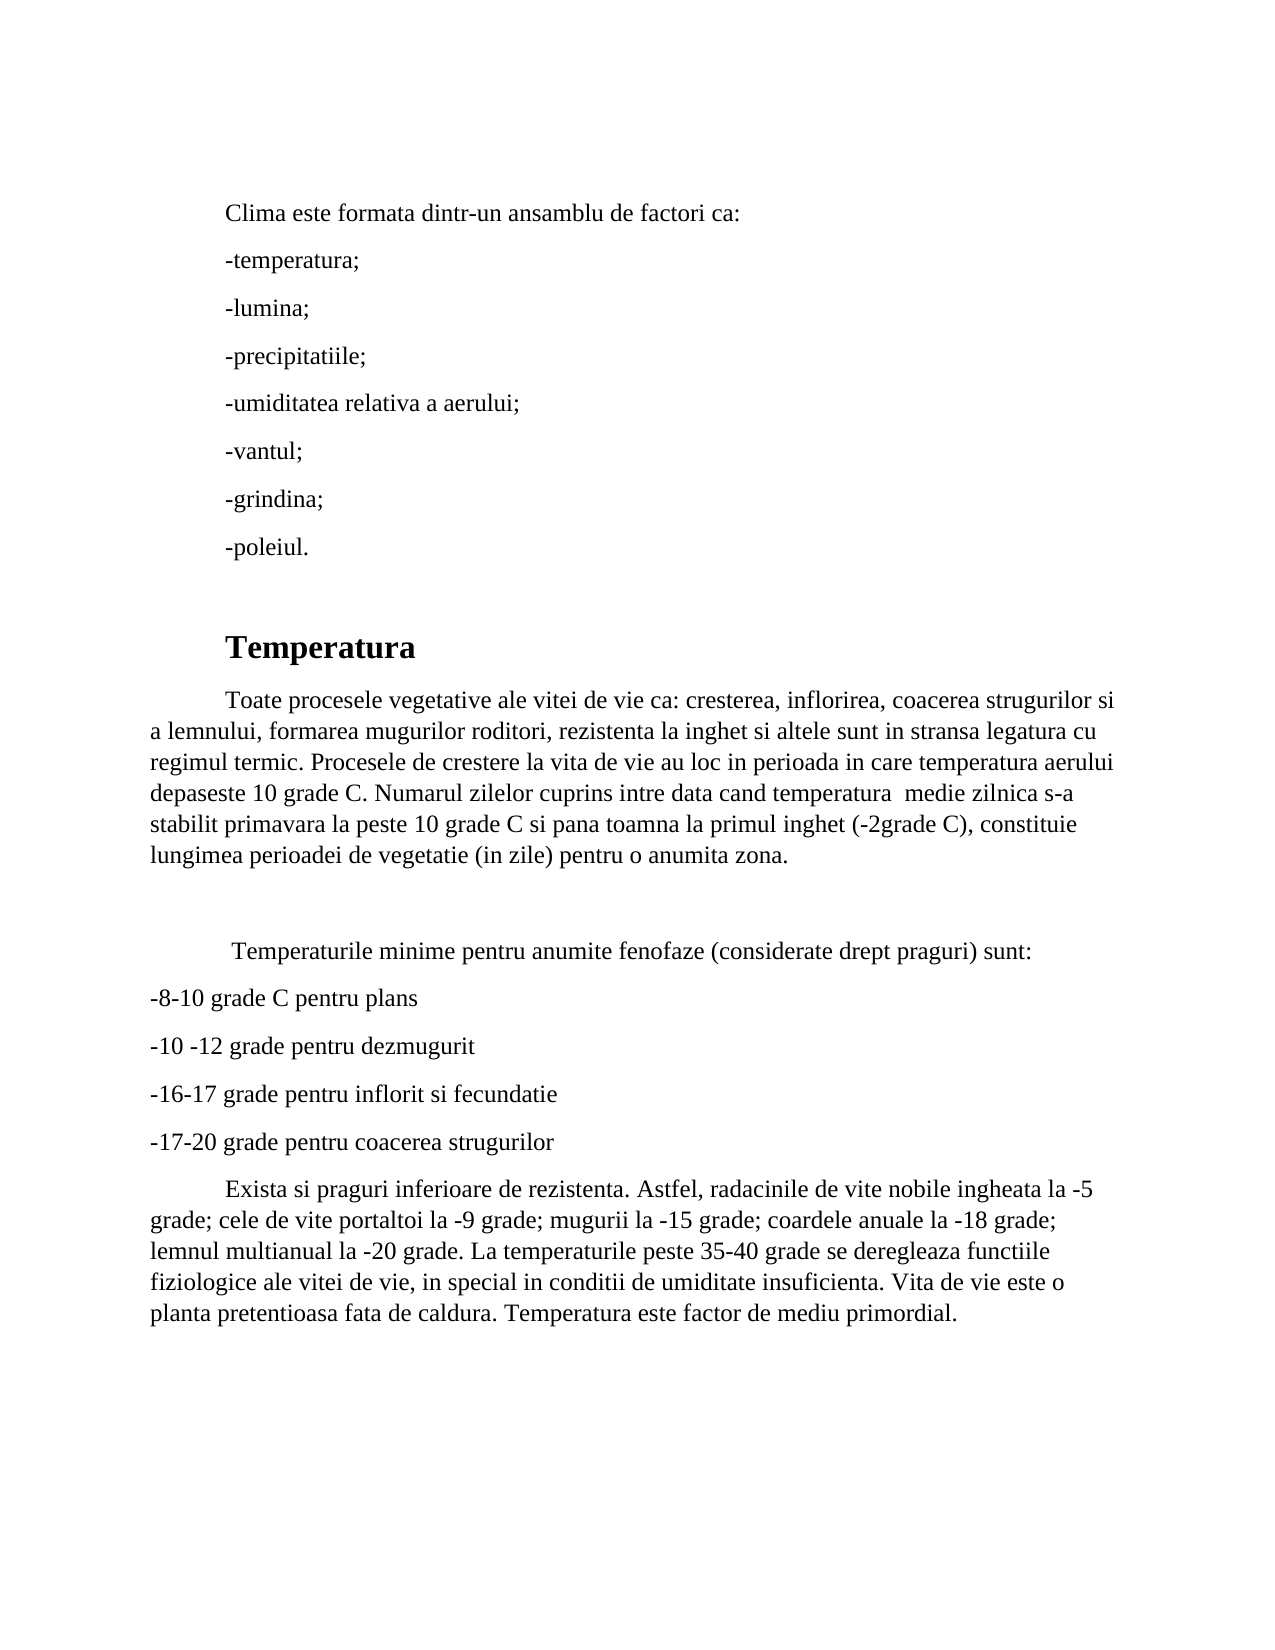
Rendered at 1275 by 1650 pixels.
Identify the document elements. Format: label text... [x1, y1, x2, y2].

text -umiditatea relativa a aerului; [150, 388, 1125, 417]
text -17-20 grade pentru coacerea strugurilor [150, 1127, 1125, 1155]
text -precipitatiile; [150, 341, 1125, 369]
text -poleiul. [150, 532, 1125, 560]
text -16-17 grade pentru inflorit si fecundatie [150, 1079, 1125, 1108]
text -8-10 grade C pentru plans [150, 983, 1125, 1012]
text -10 -12 grade pentru dezmugurit [150, 1031, 1125, 1060]
text -grindina; [150, 484, 1125, 513]
text -lumina; [150, 293, 1125, 322]
text -vantul; [150, 436, 1125, 465]
text Clima este formata dintr-un ansamblu de factori ca: [150, 198, 1125, 226]
text Exista si praguri inferioare de rezistenta. Astfel, radacinile de vite nobile ingheata la -5 grade; cele de vite portaltoi la -9 grade; mugurii la -15 grade; coardele anuale la -18 grade; lemnul multianual la -20 grade. La temperaturile peste 35-40 grade se deregleaza functiile fiziologice ale vitei de vie, in special in conditii de umiditate insuficienta. Vita de vie este o planta pretentioasa fata de caldura. Temperatura este factor de mediu primordial. [150, 1174, 1125, 1327]
text Temperaturile minime pentru anumite fenofaze (considerate drept praguri) sunt: [150, 936, 1125, 964]
text Toate procesele vegetative ale vitei de vie ca: cresterea, inflorirea, coacerea strugurilor si a lemnului, formarea mugurilor roditori, rezistenta la inghet si altele sunt in stransa legatura cu regimul termic. Procesele de crestere la vita de vie au loc in perioada in care temperatura aerului depaseste 10 grade C. Numarul zilelor cuprins intre data cand temperatura medie zilnica s-a stabilit primavara la peste 10 grade C si pana toamna la primul inghet (-2grade C), constituie lungimea perioadei de vegetatie (in zile) pentru o anumita zona. [150, 685, 1125, 869]
text -temperatura; [150, 245, 1125, 274]
text Temperatura [225, 627, 1125, 665]
